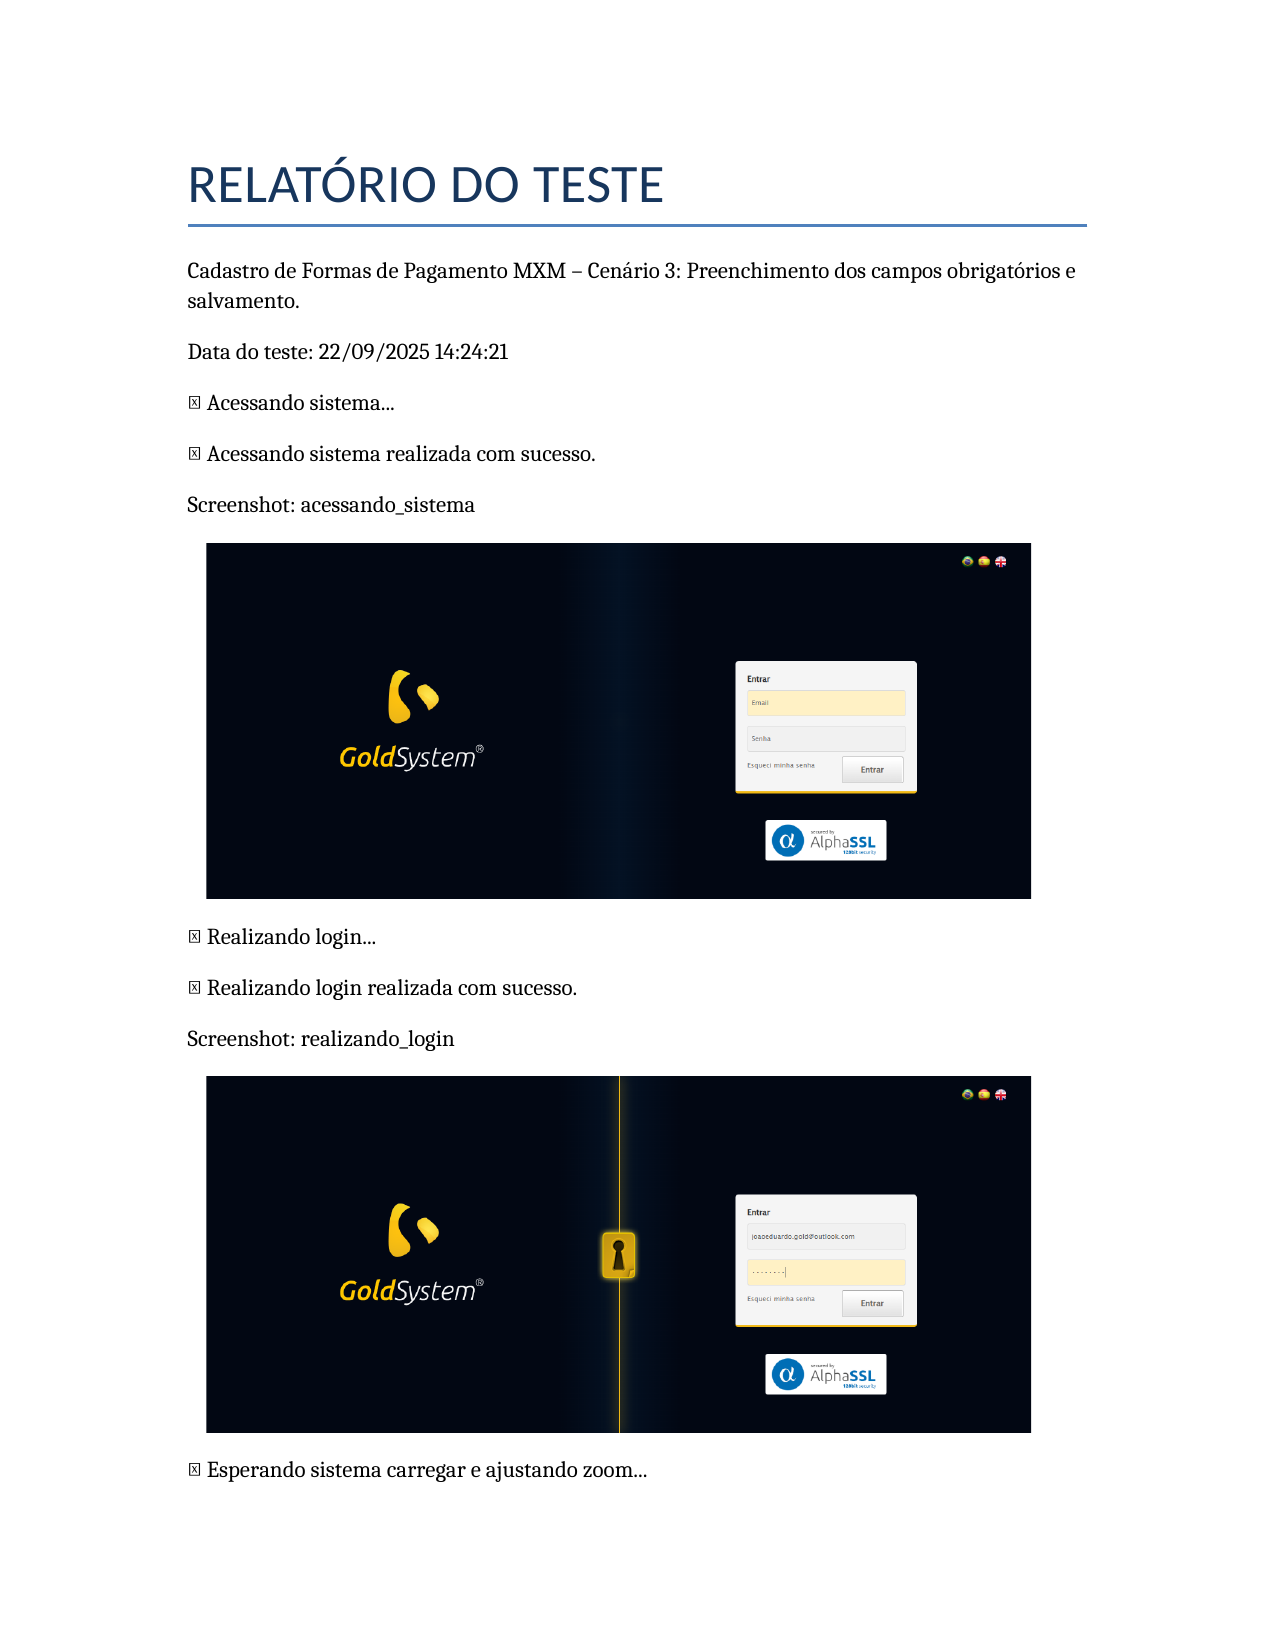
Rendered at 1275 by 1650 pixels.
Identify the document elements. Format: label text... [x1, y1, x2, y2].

text 🔄 Esperando sistema carregar e ajustando zoom... [187, 1457, 1087, 1483]
text Screenshot: realizando_login [187, 1026, 1087, 1052]
text Cadastro de Formas de Pagamento MXM – Cenário 3: Preenchimento dos campos obrigatórios e salvamento. [187, 258, 1087, 314]
text 🔄 Realizando login... [187, 924, 1087, 950]
text 🔄 Acessando sistema... [187, 390, 1087, 416]
text Data do teste: 22/09/2025 14:24:21 [187, 339, 1087, 365]
picture [206, 1076, 1032, 1433]
text Screenshot: acessando_sistema [187, 492, 1087, 518]
text ✅ Acessando sistema realizada com sucesso. [187, 441, 1087, 467]
picture [206, 543, 1032, 899]
title RELATÓRIO DO TESTE [187, 150, 1087, 227]
text ✅ Realizando login realizada com sucesso. [187, 975, 1087, 1001]
